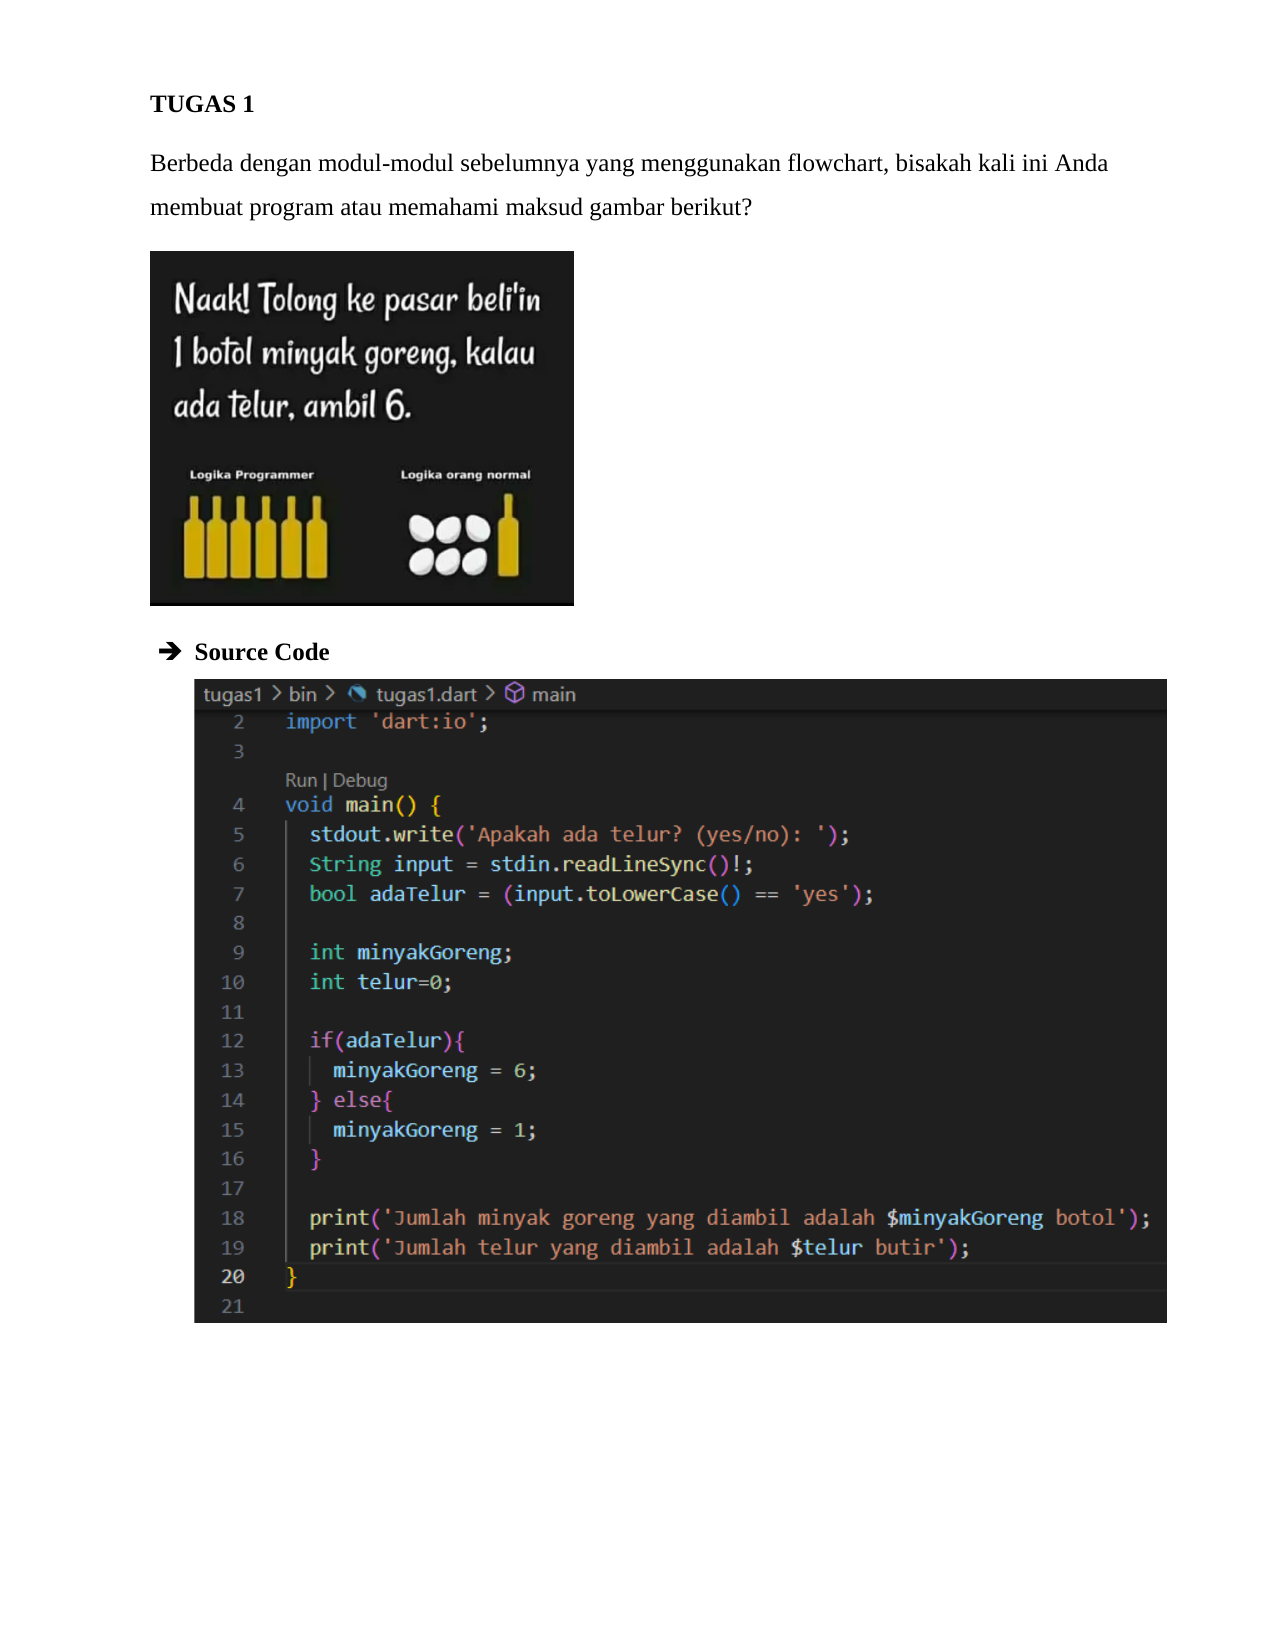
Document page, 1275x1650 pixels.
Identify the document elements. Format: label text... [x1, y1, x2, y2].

text Berbeda dengan modul-modul sebelumnya yang menggunakan flowchart, bisakah kali ini Anda membuat program atau memahami maksud gambar berikut? [150, 148, 1181, 220]
picture [150, 251, 574, 606]
picture [194, 679, 1167, 1323]
text TUGAS 1 [150, 89, 1181, 117]
list Source Code [157, 637, 1181, 665]
